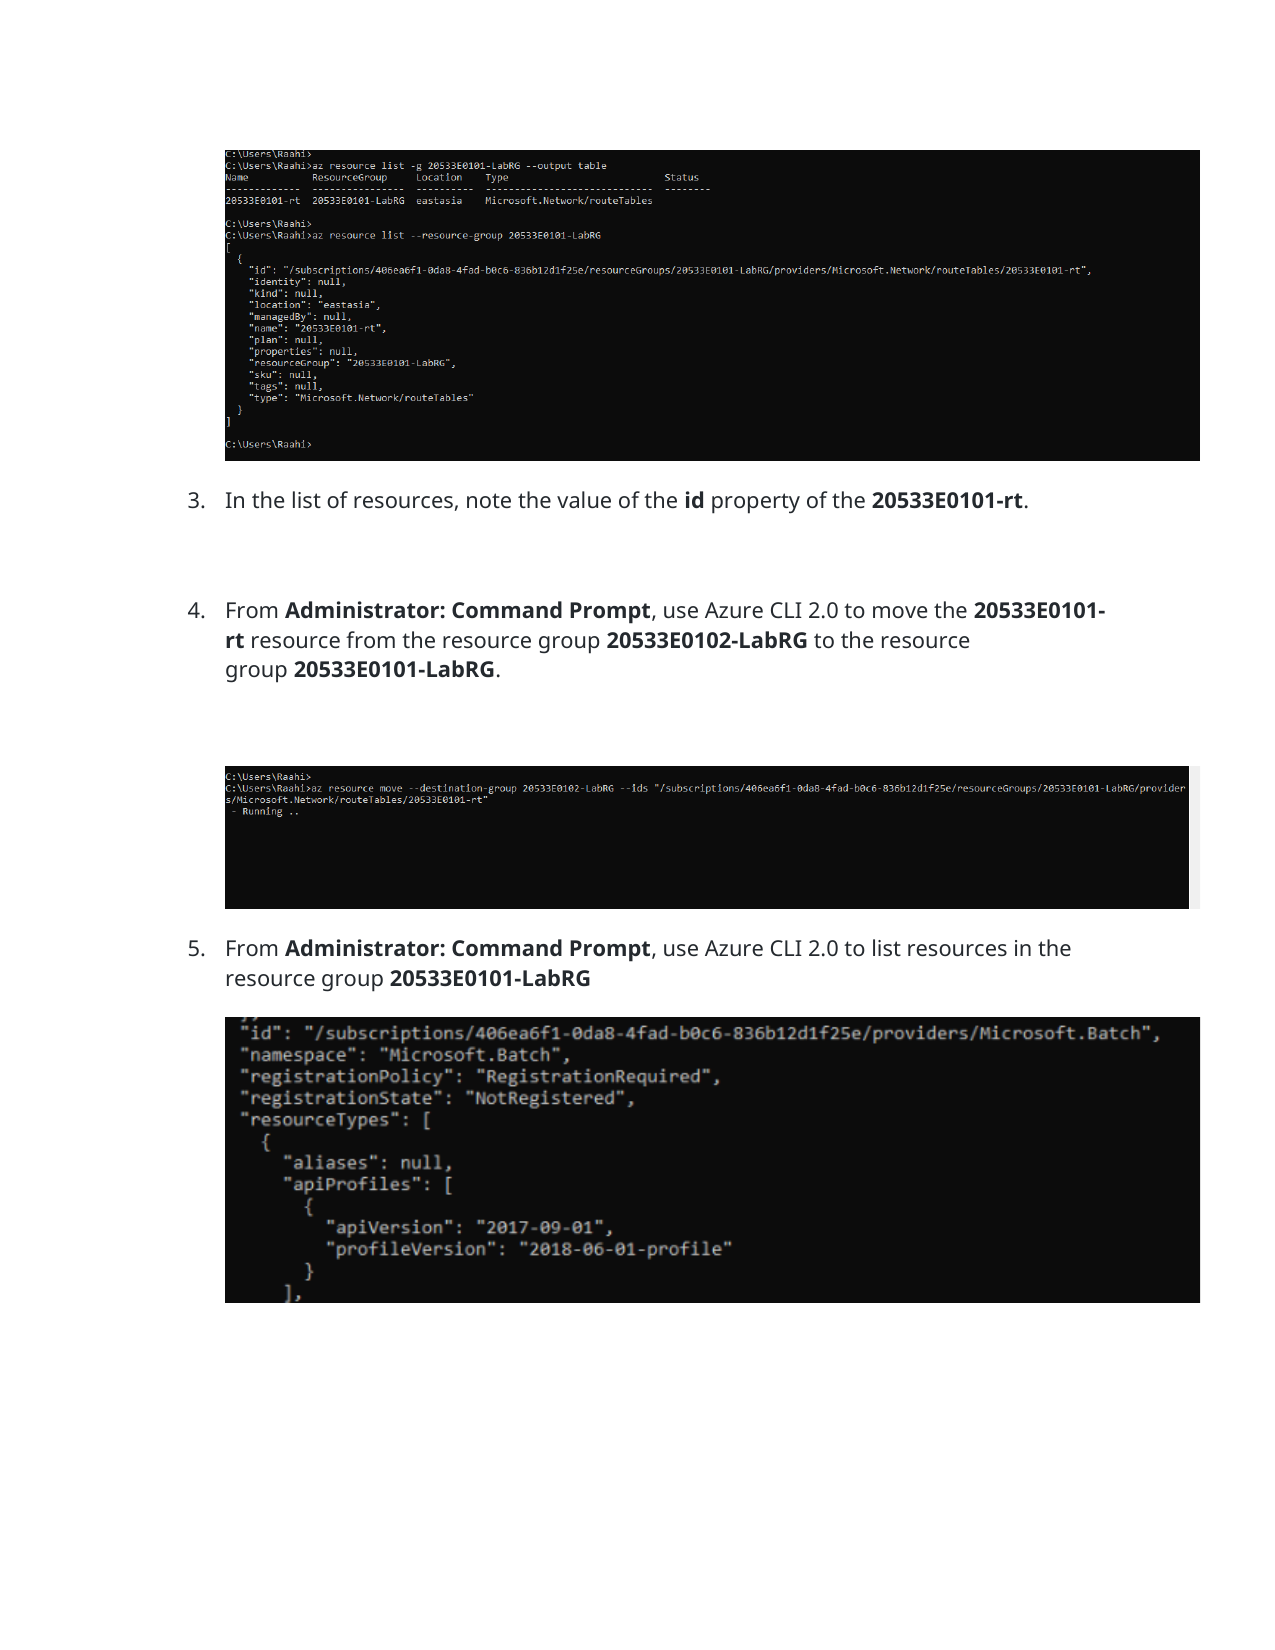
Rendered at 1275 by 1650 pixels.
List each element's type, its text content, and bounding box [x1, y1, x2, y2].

picture [225, 150, 1200, 461]
list In the list of resources, note the value of the id property of the 20533E0101-rt. [187, 485, 1125, 515]
list From Administrator: Command Prompt, use Azure CLI 2.0 to list resources in the resource group 20533E0101-LabRG [187, 933, 1125, 993]
picture [225, 766, 1200, 909]
list From Administrator: Command Prompt, use Azure CLI 2.0 to move the 20533E0101-rt resource from the resource group 20533E0102-LabRG to the resource group 20533E0101-LabRG. [187, 595, 1125, 684]
picture [225, 1017, 1200, 1303]
